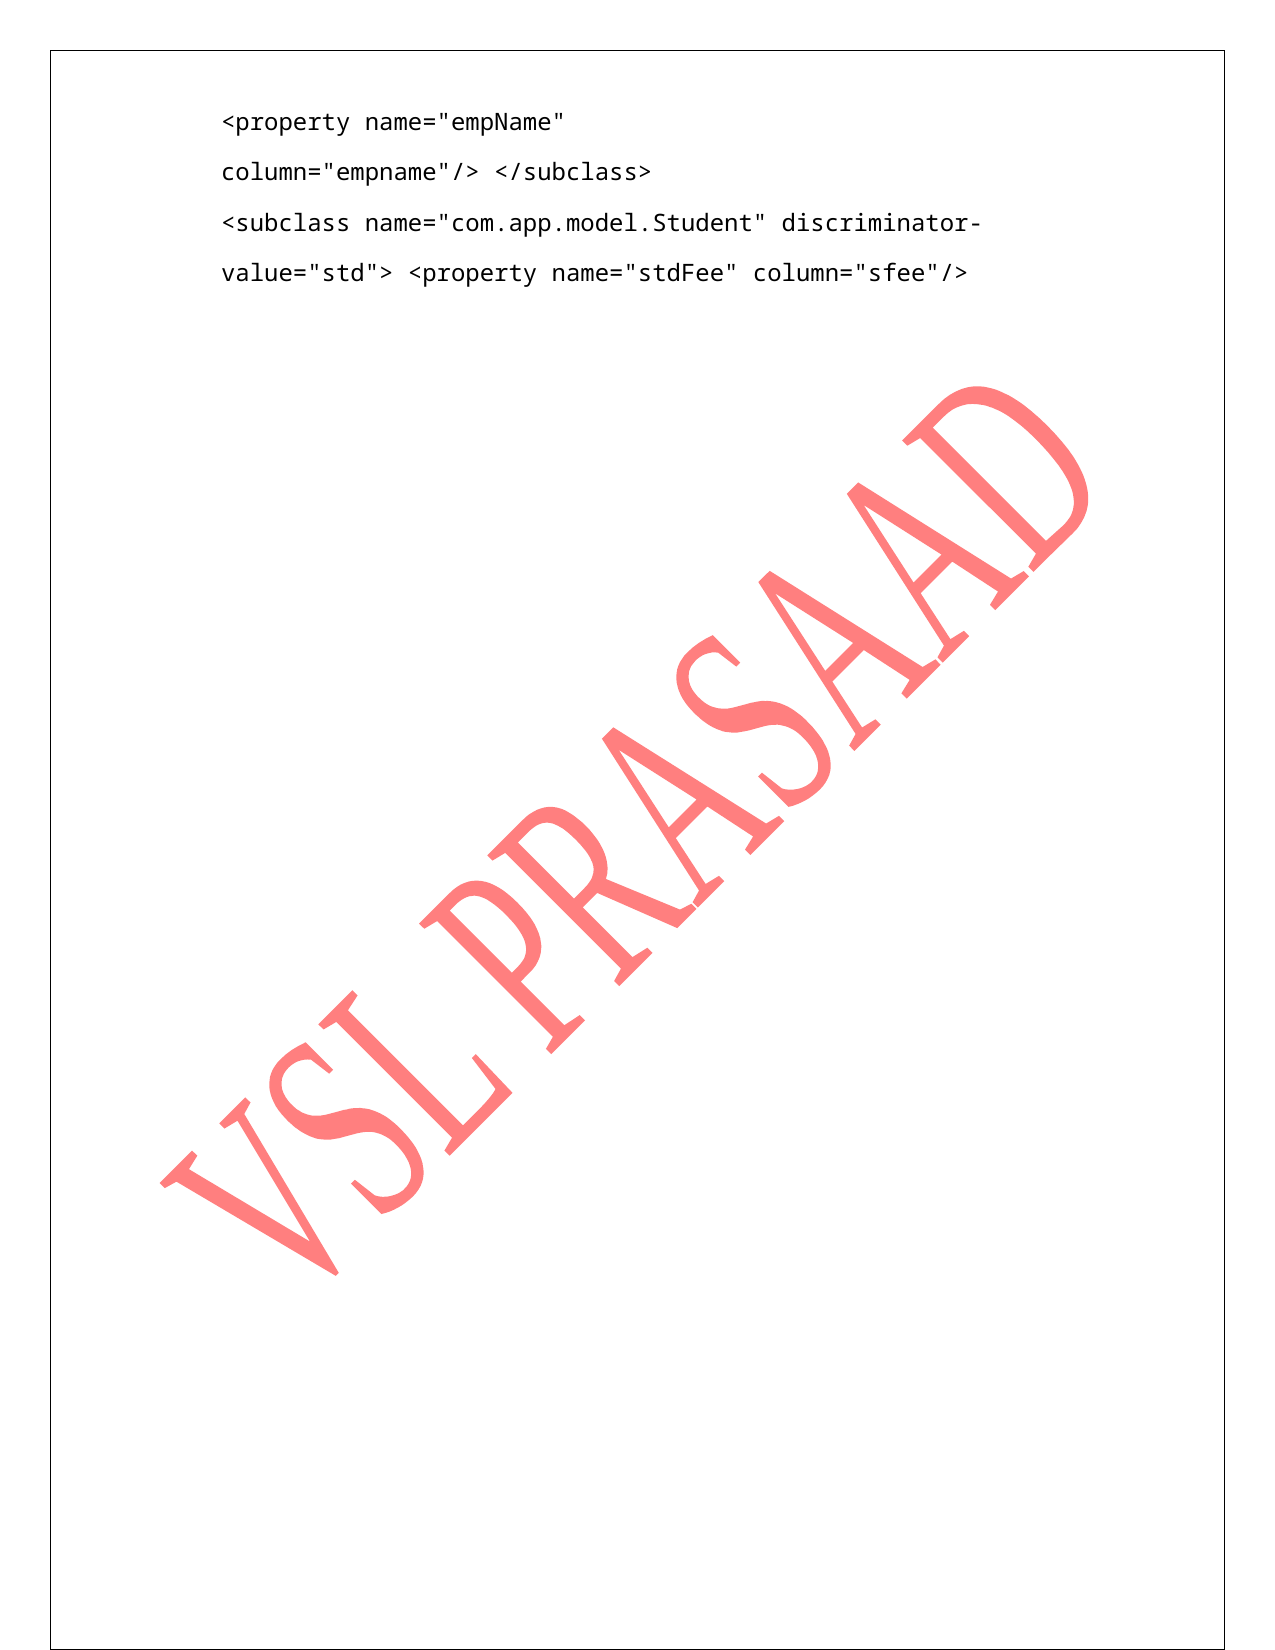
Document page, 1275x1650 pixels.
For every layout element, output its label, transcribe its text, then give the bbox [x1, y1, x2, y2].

text <subclass name="com.app.model.Student" discriminator-value="std"> <property name="stdFee" column="sfee"/> [221, 206, 1060, 289]
text <property name="empName" column="empname"/> </subclass> [221, 105, 777, 188]
